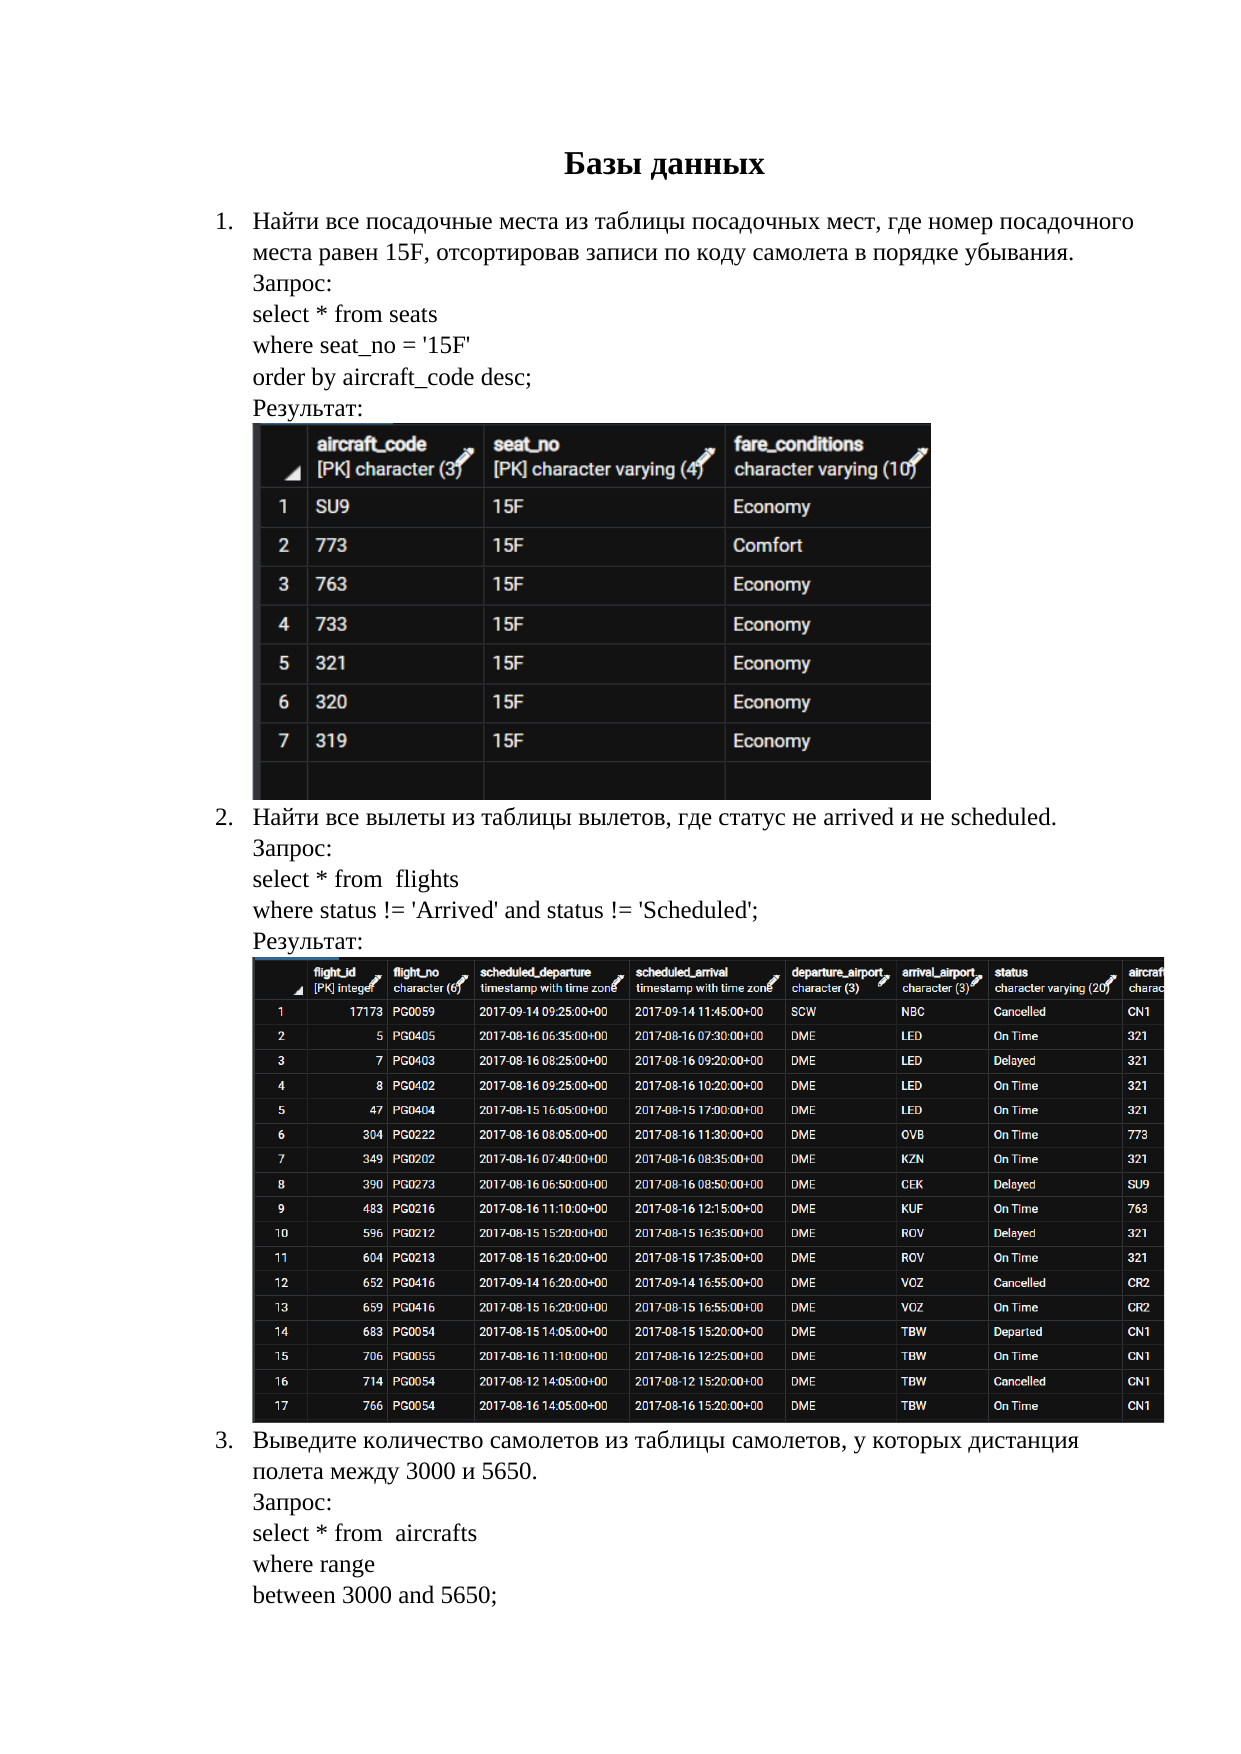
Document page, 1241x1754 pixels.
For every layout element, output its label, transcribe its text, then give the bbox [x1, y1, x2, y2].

list Запрос: [252, 833, 1152, 862]
list Найти все вылеты из таблицы вылетов, где статус не arrived и не scheduled. [215, 802, 1152, 831]
list Результат: [252, 926, 1152, 955]
list select * from flights [252, 864, 1152, 893]
list Выведите количество самолетов из таблицы самолетов, у которых дистанция полета между 3000 и 5650. [215, 1425, 1152, 1485]
list Результат: [252, 393, 1152, 421]
subtitle Базы данных [177, 143, 1152, 181]
list select * from aircrafts [252, 1518, 1152, 1547]
list Найти все посадочные места из таблицы посадочных мест, где номер посадочного места равен 15F, отсортировав записи по коду самолета в порядке убывания. [215, 206, 1152, 266]
picture [252, 423, 931, 800]
list order by aircraft_code desc; [252, 362, 1152, 390]
list where range [252, 1549, 1152, 1578]
list select * from seats [252, 299, 1152, 328]
list Запрос: [252, 1487, 1152, 1516]
list where status != 'Arrived' and status != 'Scheduled'; [252, 895, 1152, 924]
list Запрос: [252, 268, 1152, 297]
list where seat_no = '15F' [252, 331, 1152, 359]
list between 3000 and 5650; [252, 1580, 1152, 1609]
picture [252, 957, 1165, 1423]
